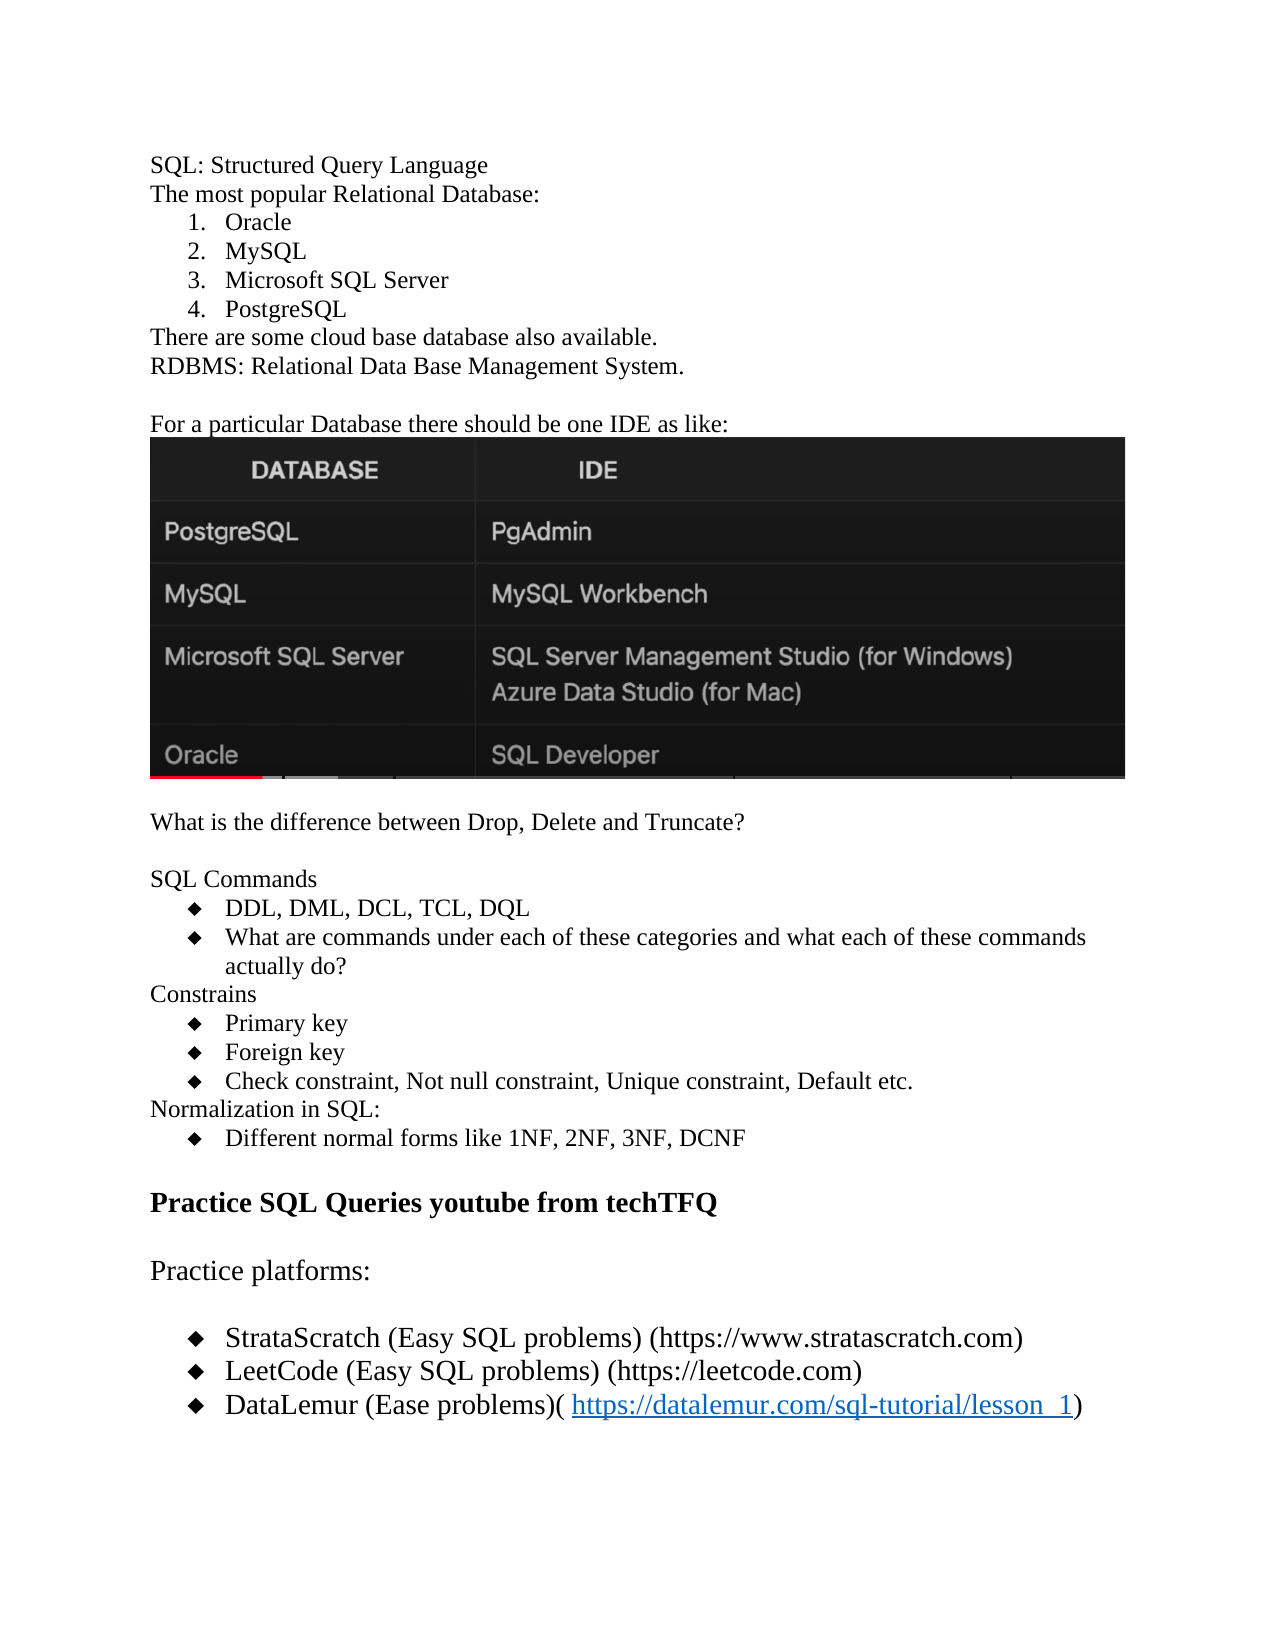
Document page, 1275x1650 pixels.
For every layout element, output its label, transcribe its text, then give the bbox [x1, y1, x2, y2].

list Foreign key [187, 1037, 1125, 1066]
list Check constraint, Not null constraint, Unique constraint, Default etc. [187, 1066, 1125, 1094]
text RDBMS: Relational Data Base Management System. [150, 351, 1125, 380]
list StrataScratch (Easy SQL problems) (https://www.stratascratch.com) [187, 1320, 1125, 1353]
list MySQL [187, 236, 1125, 265]
text SQL Commands [150, 864, 1125, 893]
text SQL: Structured Query Language [150, 150, 1125, 179]
list Microsoft SQL Server [187, 265, 1125, 294]
list DDL, DML, DCL, TCL, DQL [187, 893, 1125, 922]
list PostgreSQL [187, 294, 1125, 322]
list Different normal forms like 1NF, 2NF, 3NF, DCNF [187, 1123, 1125, 1152]
text Normalization in SQL: [150, 1094, 1125, 1123]
list Primary key [187, 1008, 1125, 1037]
list LeetCode (Easy SQL problems) (https://leetcode.com) [187, 1353, 1125, 1387]
picture [150, 437, 1125, 779]
text Constrains [150, 979, 1125, 1008]
text For a particular Database there should be one IDE as like: [150, 409, 1125, 437]
text Practice platforms: [150, 1253, 1125, 1286]
text What is the difference between Drop, Delete and Truncate? [150, 807, 1125, 836]
text Practice SQL Queries youtube from techTFQ [150, 1186, 1125, 1219]
text There are some cloud base database also available. [150, 322, 1125, 351]
list DataLemur (Ease problems)( https://datalemur.com/sql-tutorial/lesson_1) [187, 1387, 1125, 1421]
text The most popular Relational Database: [150, 179, 1125, 207]
list What are commands under each of these categories and what each of these commands actually do? [187, 922, 1125, 979]
list Oracle [187, 207, 1125, 236]
